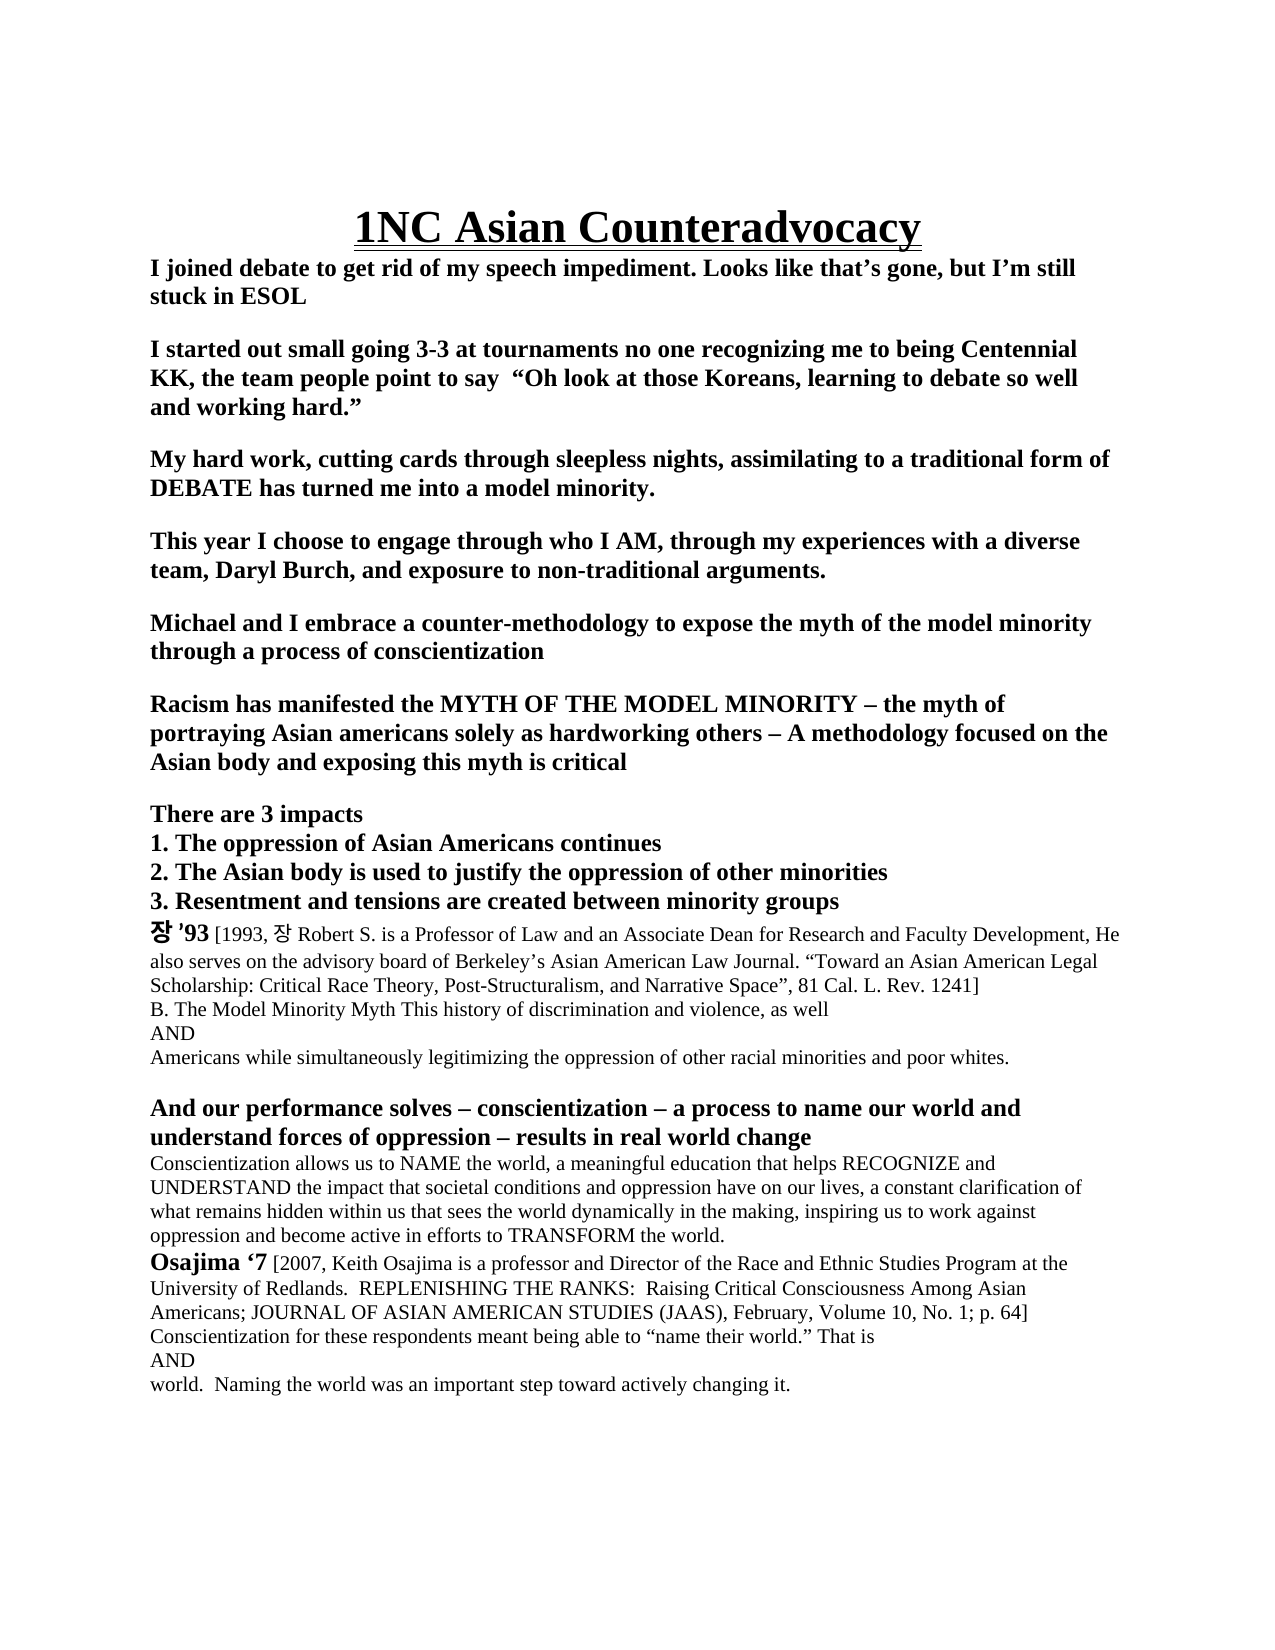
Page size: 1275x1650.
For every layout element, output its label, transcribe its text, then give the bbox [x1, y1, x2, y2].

text Conscientization allows us to NAME the world, a meaningful education that helps RECOGNIZE and UNDERSTAND the impact that societal conditions and oppression have on our lives, a constant clarification of what remains hidden within us that sees the world dynamically in the making, inspiring us to work against oppression and become active in efforts to TRANSFORM the world. [150, 1151, 1125, 1247]
text Osajima ‘7 [2007, Keith Osajima is a professor and Director of the Race and Ethnic Studies Program at the University of Redlands. REPLENISHING THE RANKS: Raising Critical Consciousness Among Asian Americans; JOURNAL OF ASIAN AMERICAN STUDIES (JAAS), February, Volume 10, No. 1; p. 64] [150, 1247, 1125, 1324]
text There are 3 impacts [150, 799, 1125, 828]
text AND [150, 1348, 1125, 1372]
text Michael and I embrace a counter-methodology to expose the myth of the model minority through a process of conscientization [150, 608, 1125, 665]
text world. Naming the world was an important step toward actively changing it. [150, 1372, 1125, 1396]
text Conscientization for these respondents meant being able to “name their world.” That is [150, 1324, 1125, 1348]
text B. The Model Minority Myth This history of discrimination and violence, as well [150, 997, 1125, 1021]
text 2. The Asian body is used to justify the oppression of other minorities [150, 857, 1125, 886]
text My hard work, cutting cards through sleepless nights, assimilating to a traditional form of DEBATE has turned me into a model minority. [150, 444, 1125, 502]
text 장 ’93 [1993, 장 Robert S. is a Professor of Law and an Associate Dean for Research and Faculty Development, He also serves on the advisory board of Berkeley’s Asian American Law Journal. “Toward an Asian American Legal Scholarship: Critical Race Theory, Post-Structuralism, and Narrative Space”, 81 Cal. L. Rev. 1241] [150, 914, 1125, 997]
text I started out small going 3-3 at tournaments no one recognizing me to being Centennial KK, the team people point to say “Oh look at those Koreans, learning to debate so well and working hard.” [150, 334, 1125, 421]
text 3. Resentment and tensions are created between minority groups [150, 886, 1125, 914]
text Racism has manifested the MYTH OF THE MODEL MINORITY – the myth of portraying Asian americans solely as hardworking others – A methodology focused on the Asian body and exposing this myth is critical [150, 689, 1125, 776]
text And our performance solves – conscientization – a process to name our world and understand forces of oppression – results in real world change [150, 1093, 1125, 1151]
subtitle 1NC Asian Counteradvocacy [150, 200, 1125, 253]
text I joined debate to get rid of my speech impediment. Looks like that’s gone, but I’m still stuck in ESOL [150, 253, 1125, 310]
text This year I choose to engage through who I AM, through my experiences with a diverse team, Daryl Burch, and exposure to non-traditional arguments. [150, 526, 1125, 584]
text Americans while simultaneously legitimizing the oppression of other racial minorities and poor whites. [150, 1045, 1125, 1069]
text AND [150, 1021, 1125, 1045]
text 1. The oppression of Asian Americans continues [150, 828, 1125, 857]
